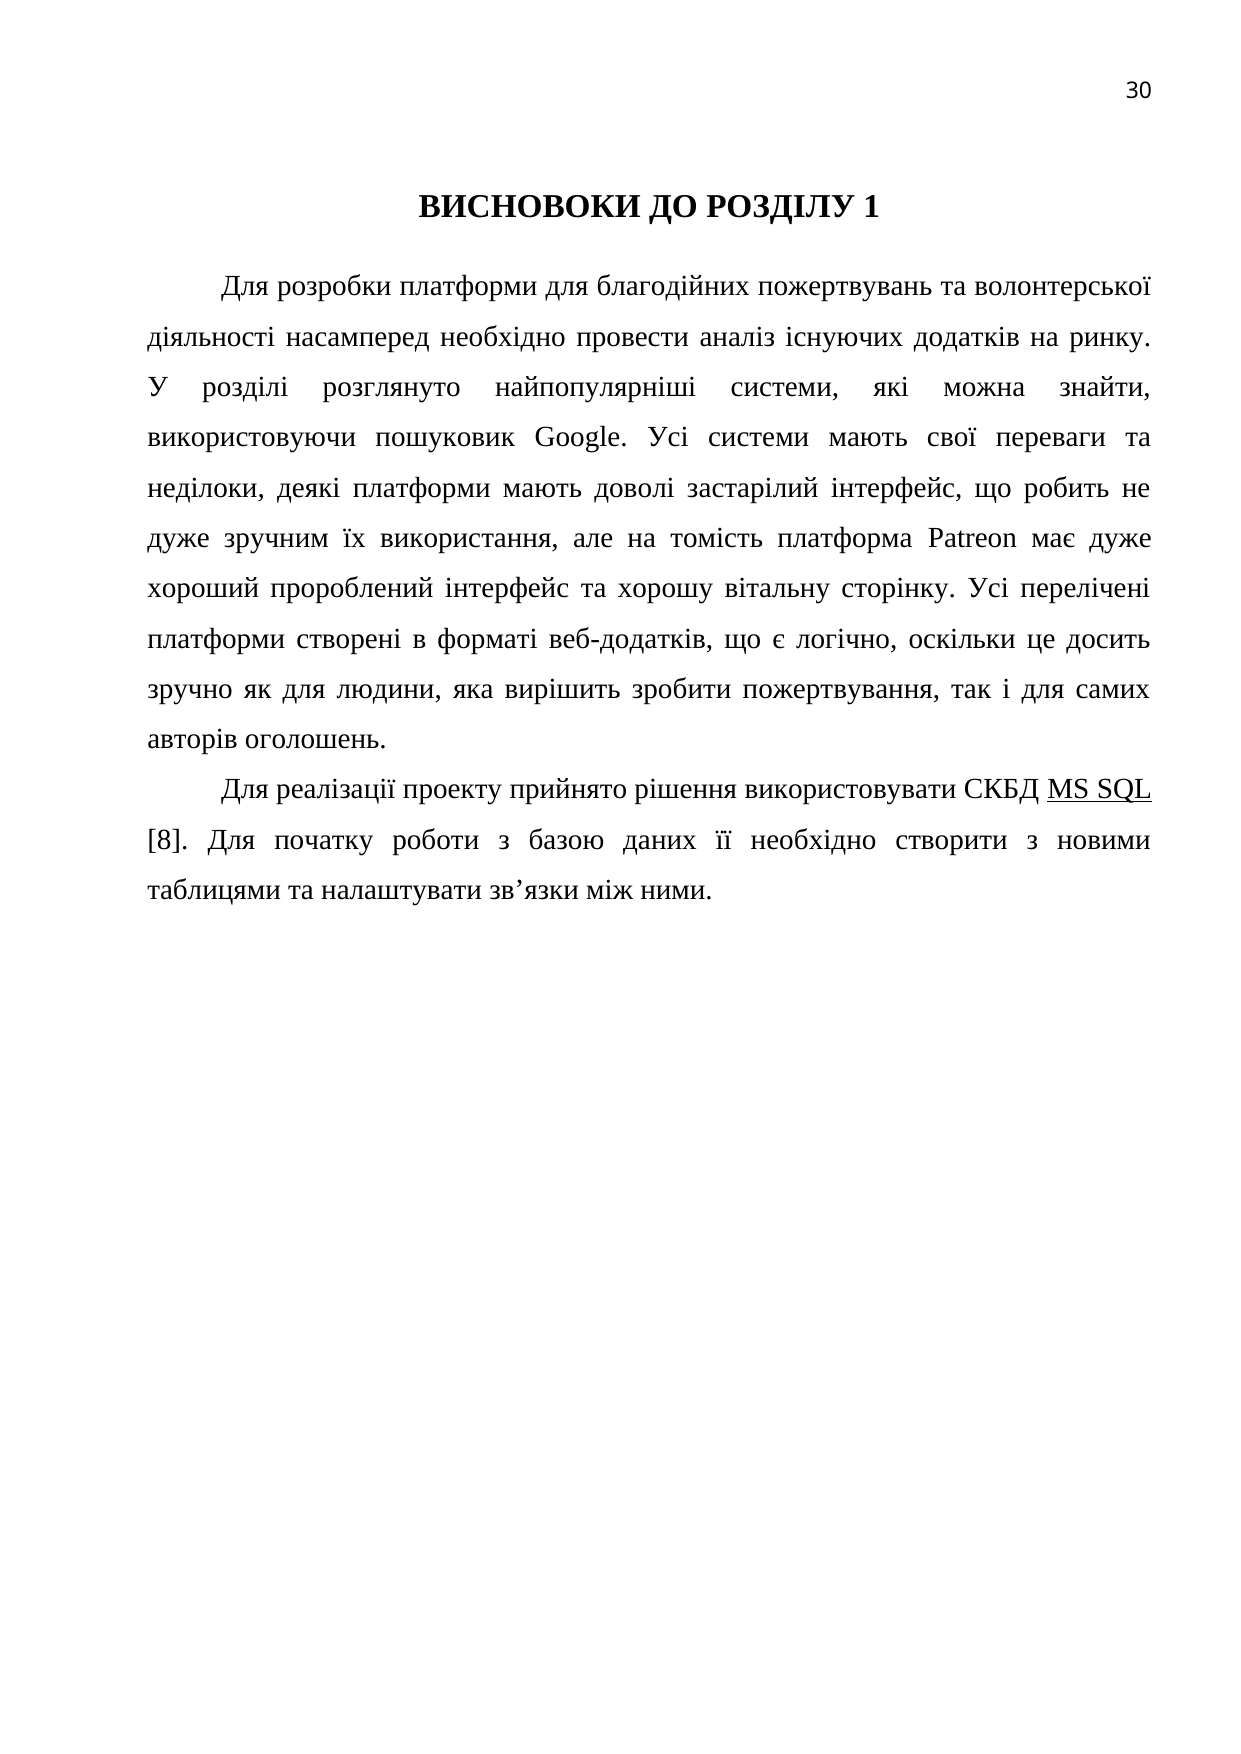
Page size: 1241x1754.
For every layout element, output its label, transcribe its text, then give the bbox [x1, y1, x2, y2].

text Для реалізації проекту прийнято рішення використовувати СКБД MS SQL [8]. Для початку роботи з базою даних її необхідно створити з новими таблицями та налаштувати зв’язки між ними. [147, 772, 1152, 906]
subtitle ВИСНОВОКИ ДО РОЗДІЛУ 1 [147, 186, 1152, 224]
text Для розробки платформи для благодійних пожертвувань та волонтерської діяльності насамперед необхідно провести аналіз існуючих додатків на ринку. У розділі розглянуто найпопулярніші системи, які можна знайти, використовуючи пошуковик Google. Усі системи мають свої переваги та неділоки, деякі платформи мають доволі застарілий інтерфейс, що робить не дуже зручним їх використання, але на томість платформа Patreon має дуже хороший пророблений інтерфейс та хорошу вітальну сторінку. Усі перелічені платформи створені в форматі веб-додатків, що є логічно, оскільки це досить зручно як для людини, яка вирішить зробити пожертвування, так і для самих авторів оголошень. [147, 268, 1152, 755]
